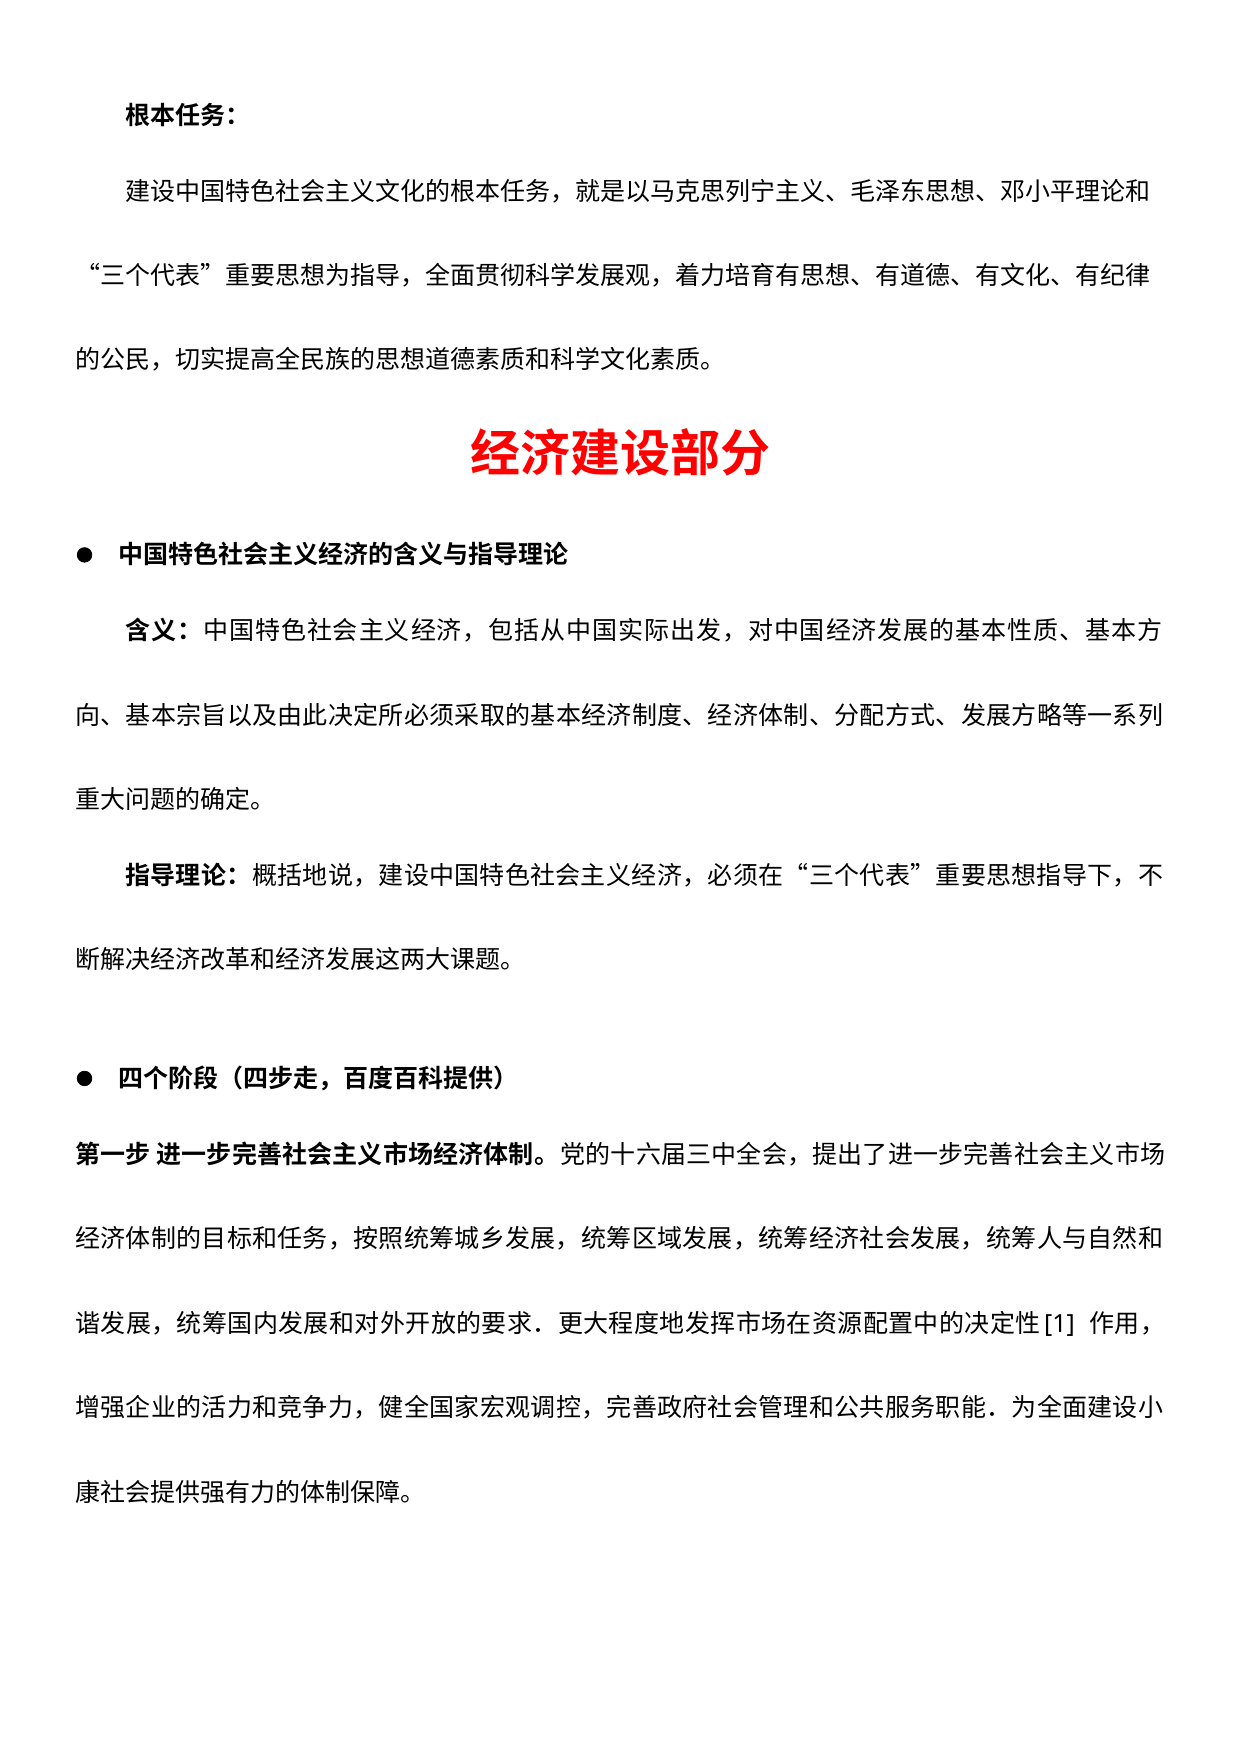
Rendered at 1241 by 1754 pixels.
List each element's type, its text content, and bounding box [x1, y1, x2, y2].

text 根本任务： [75, 81, 1165, 146]
text 建设中国特色社会主义文化的根本任务，就是以马克思列宁主义、毛泽东思想、邓小平理论和“三个代表”重要思想为指导，全面贯彻科学发展观，着力培育有思想、有道德、有文化、有纪律的公民，切实提高全民族的思想道德素质和科学文化素质。 [75, 157, 1165, 391]
text 第一步 进一步完善社会主义市场经济体制。党的十六届三中全会，提出了进一步完善社会主义市场经济体制的目标和任务，按照统筹城乡发展，统筹区域发展，统筹经济社会发展，统筹人与自然和谐发展，统筹国内发展和对外开放的要求．更大程度地发挥市场在资源配置中的决定性[1] 作用，增强企业的活力和竞争力，健全国家宏观调控，完善政府社会管理和公共服务职能．为全面建设小康社会提供强有力的体制保障。 [75, 1120, 1165, 1523]
text 经济建设部分 [75, 401, 1165, 499]
text 含义：中国特色社会主义经济，包括从中国实际出发，对中国经济发展的基本性质、基本方向、基本宗旨以及由此决定所必须采取的基本经济制度、经济体制、分配方式、发展方略等一系列重大问题的确定。 [75, 596, 1165, 830]
text 指导理论：概括地说，建设中国特色社会主义经济，必须在“三个代表”重要思想指导下，不断解决经济改革和经济发展这两大课题。 [75, 841, 1165, 991]
list 中国特色社会主义经济的含义与指导理论 [75, 521, 1165, 586]
list 四个阶段（四步走，百度百科提供） [75, 1044, 1165, 1109]
